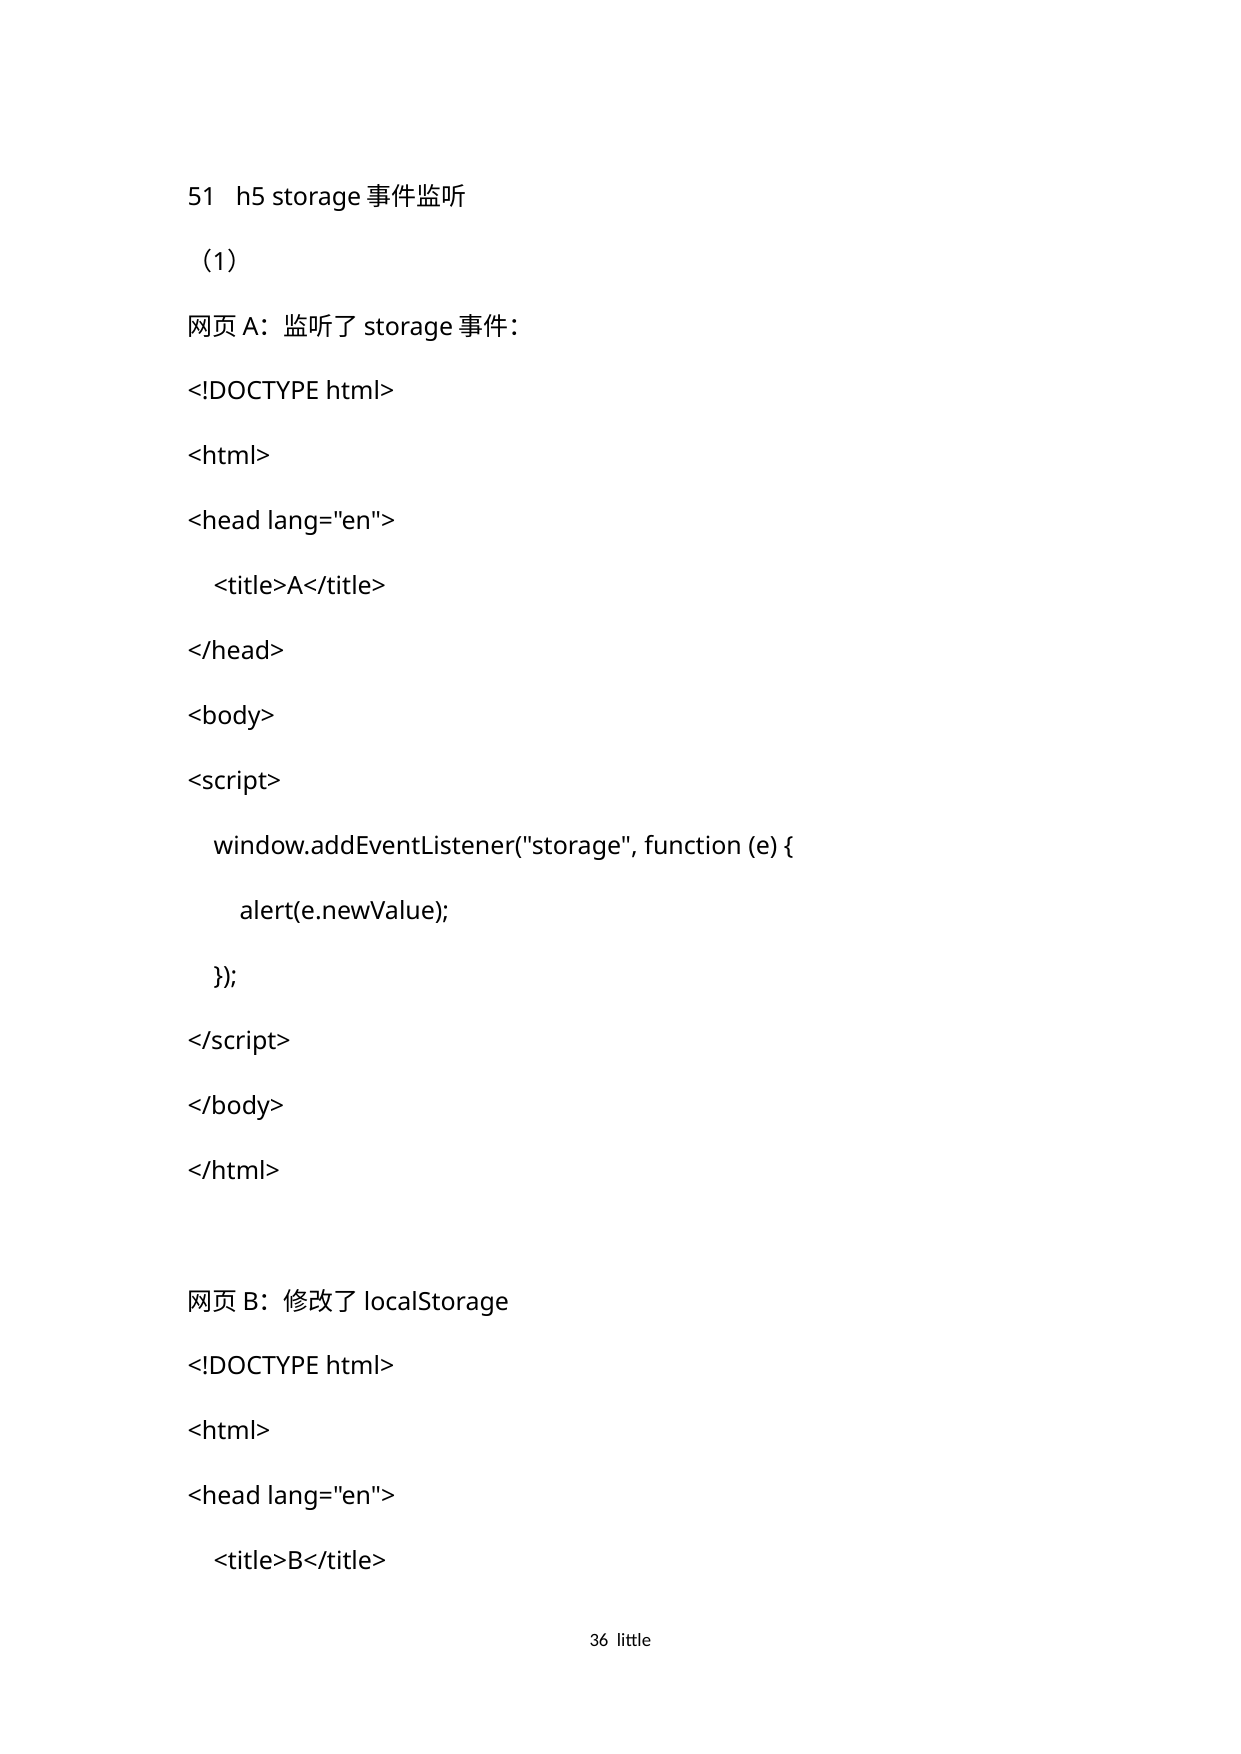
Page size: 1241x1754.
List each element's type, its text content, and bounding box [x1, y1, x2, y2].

text <!DOCTYPE html> [187, 357, 1053, 422]
text </body> [187, 1072, 1053, 1137]
text <script> [187, 747, 1053, 812]
text <body> [187, 682, 1053, 747]
text <html> [187, 1397, 1053, 1462]
text <head lang="en"> [187, 1462, 1053, 1527]
text （1） [187, 227, 1053, 292]
text 网页B：修改了localStorage [187, 1267, 1053, 1332]
text alert(e.newValue); [187, 877, 1053, 942]
text <title>B</title> [187, 1527, 1053, 1592]
text <head lang="en"> [187, 487, 1053, 552]
text </head> [187, 617, 1053, 682]
text </html> [187, 1137, 1053, 1202]
text 网页A：监听了storage事件： [187, 292, 1053, 357]
text 51 h5 storage事件监听 [187, 162, 1053, 227]
text <!DOCTYPE html> [187, 1332, 1053, 1397]
text window.addEventListener("storage", function (e) { [187, 812, 1053, 877]
text <title>A</title> [187, 552, 1053, 617]
text }); [187, 942, 1053, 1007]
text <html> [187, 422, 1053, 487]
text </script> [187, 1007, 1053, 1072]
